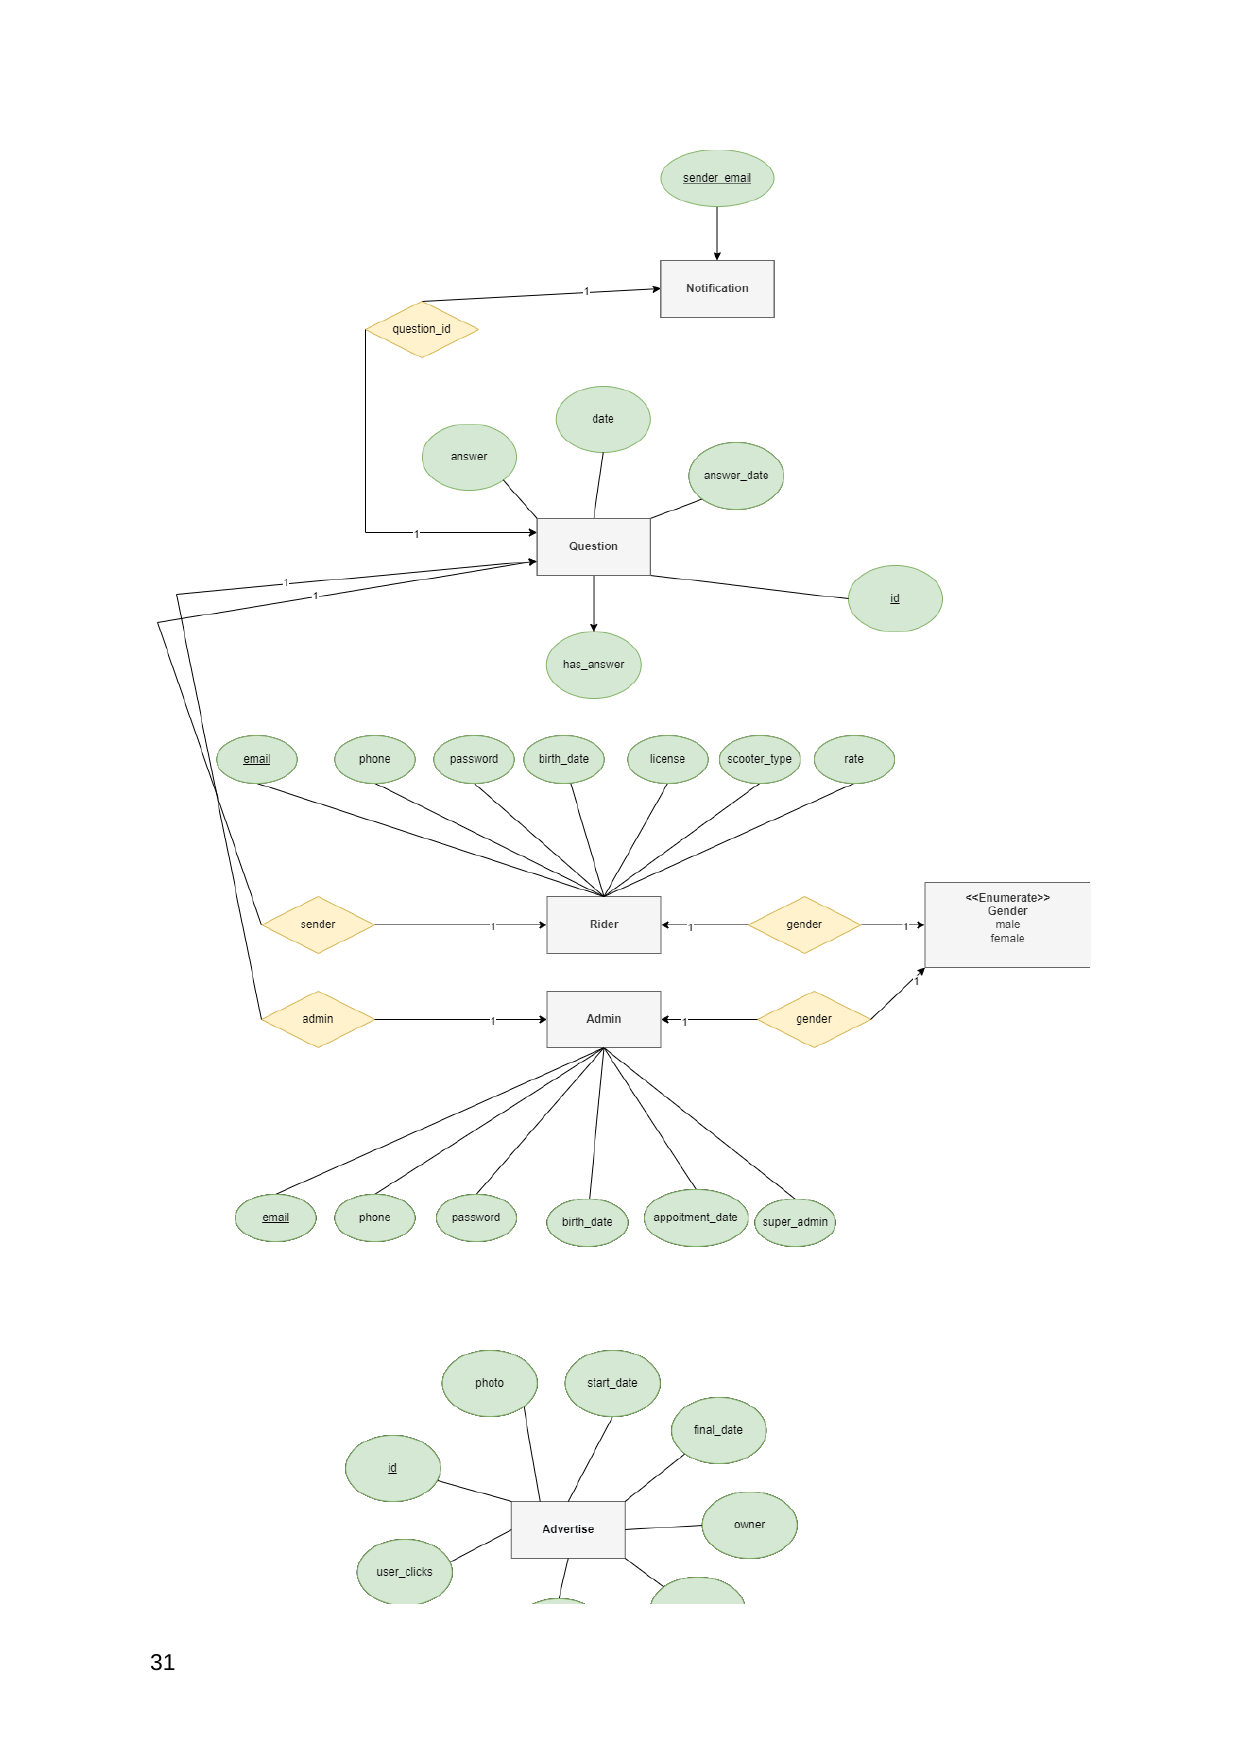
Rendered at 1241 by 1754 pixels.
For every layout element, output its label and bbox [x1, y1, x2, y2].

picture [150, 150, 1091, 1604]
